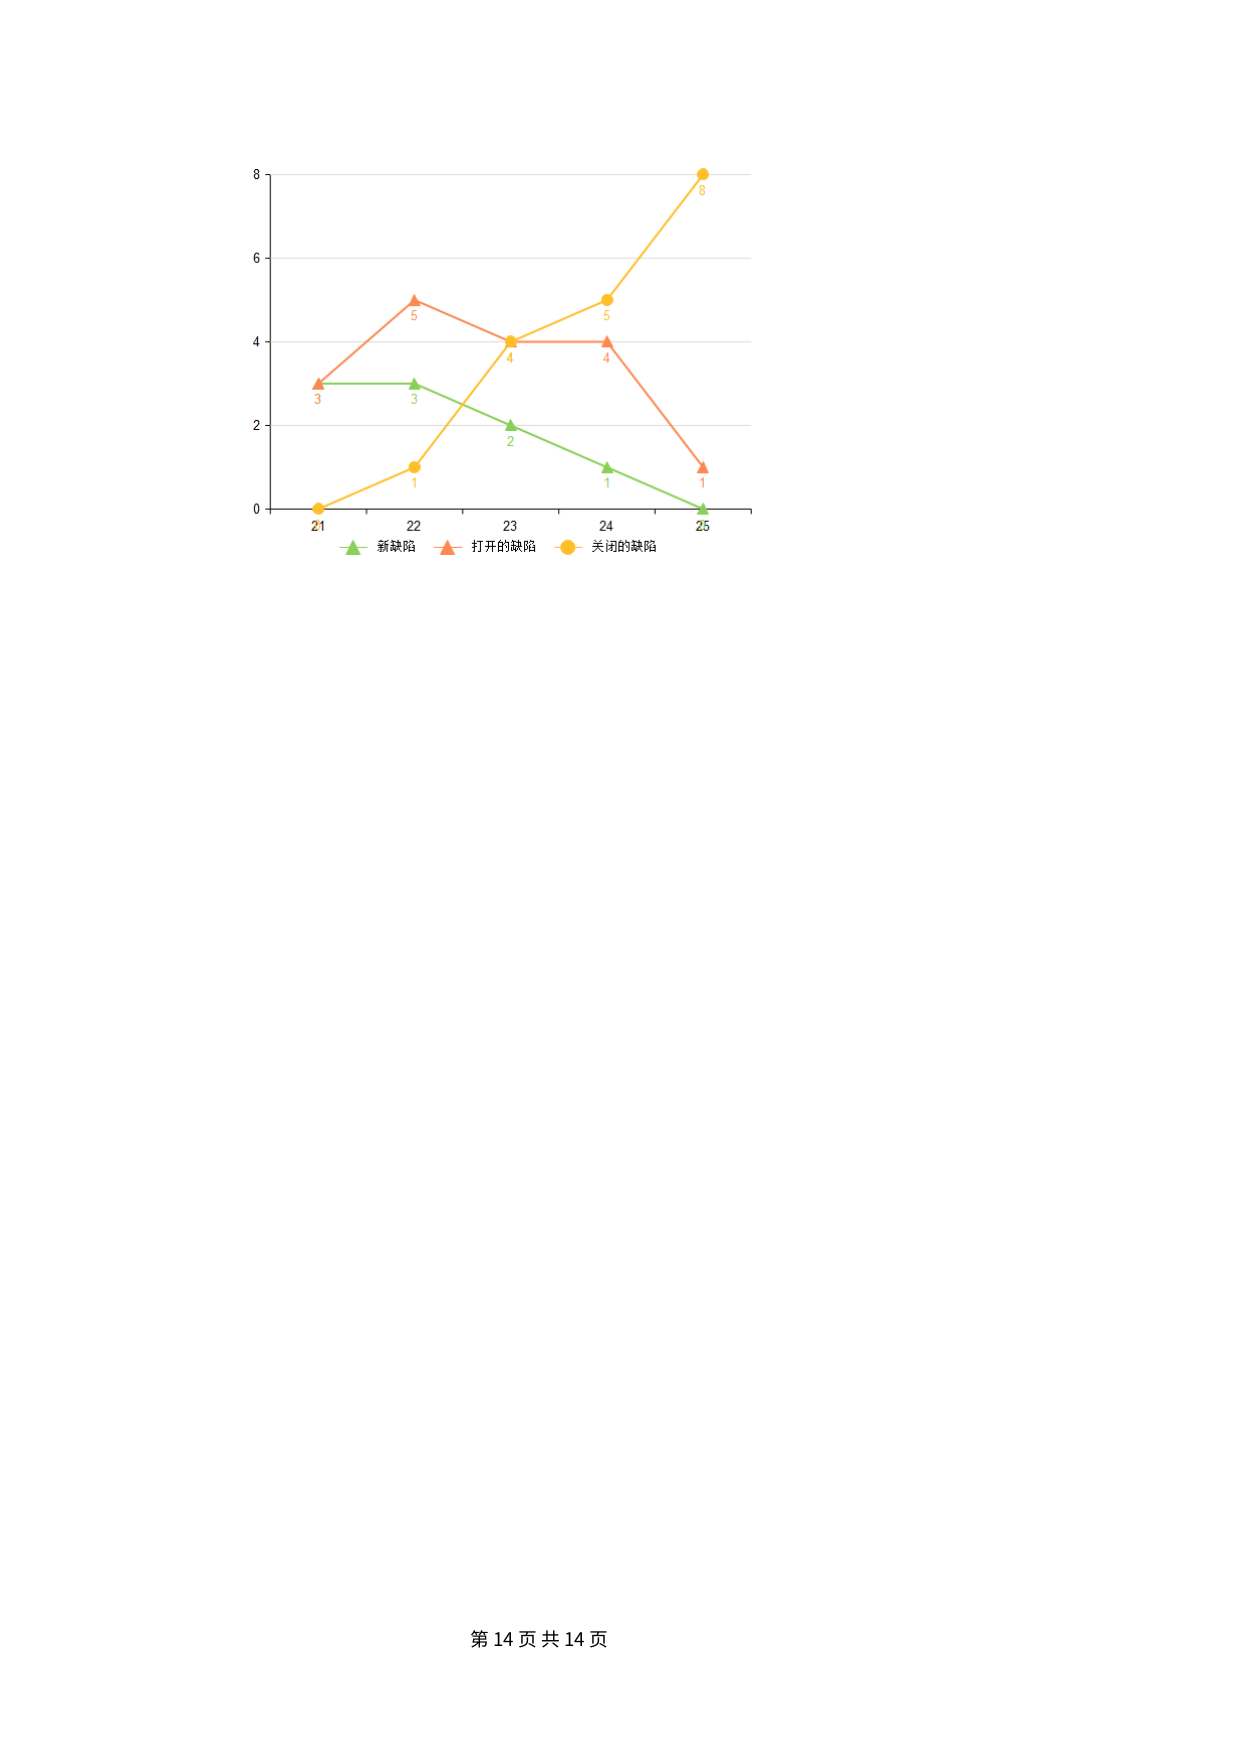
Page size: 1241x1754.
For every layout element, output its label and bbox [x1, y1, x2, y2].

picture [247, 162, 759, 562]
